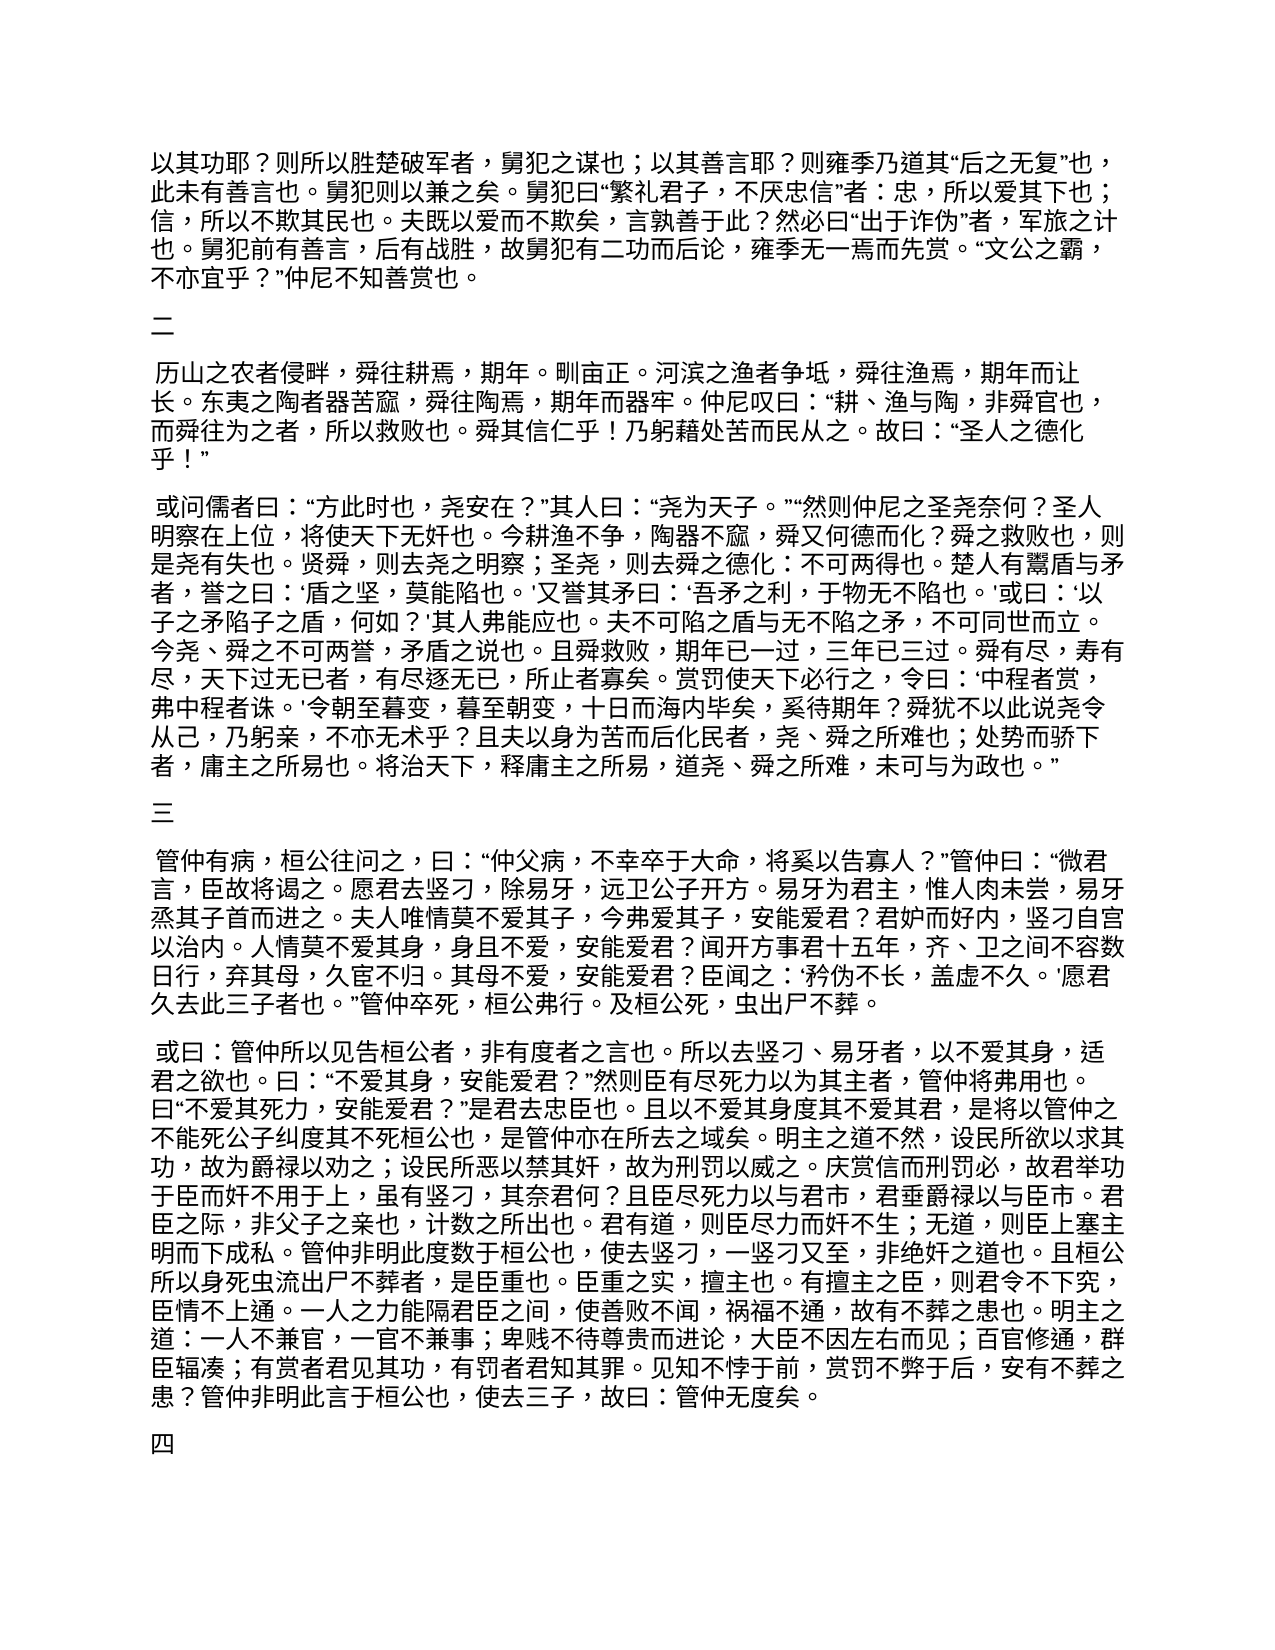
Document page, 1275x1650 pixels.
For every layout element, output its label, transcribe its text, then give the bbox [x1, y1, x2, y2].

text 三 [150, 800, 1125, 829]
text 二 [150, 312, 1125, 341]
text 或问儒者曰：“方此时也，尧安在？”其人曰：“尧为天子。”“然则仲尼之圣尧奈何？圣人明察在上位，将使天下无奸也。今耕渔不争，陶器不窳，舜又何德而化？舜之救败也，则是尧有失也。贤舜，则去尧之明察；圣尧，则去舜之德化：不可两得也。楚人有鬻盾与矛者，誉之曰：‘盾之坚，莫能陷也。'又誉其矛曰：‘吾矛之利，于物无不陷也。'或曰：‘以子之矛陷子之盾，何如？'其人弗能应也。夫不可陷之盾与无不陷之矛，不可同世而立。今尧、舜之不可两誉，矛盾之说也。且舜救败，期年已一过，三年已三过。舜有尽，寿有尽，天下过无已者，有尽逐无已，所止者寡矣。赏罚使天下必行之，令曰：‘中程者赏，弗中程者诛。'令朝至暮变，暮至朝变，十日而海内毕矣，奚待期年？舜犹不以此说尧令从己，乃躬亲，不亦无术乎？且夫以身为苦而后化民者，尧、舜之所难也；处势而骄下者，庸主之所易也。将治天下，释庸主之所易，道尧、舜之所难，未可与为政也。” [150, 494, 1125, 781]
text 管仲有病，桓公往问之，曰：“仲父病，不幸卒于大命，将奚以告寡人？”管仲曰：“微君言，臣故将谒之。愿君去竖刁，除易牙，远卫公子开方。易牙为君主，惟人肉未尝，易牙烝其子首而进之。夫人唯情莫不爱其子，今弗爱其子，安能爱君？君妒而好内，竖刁自宫以治内。人情莫不爱其身，身且不爱，安能爱君？闻开方事君十五年，齐、卫之间不容数日行，弃其母，久宦不归。其母不爱，安能爱君？臣闻之：‘矜伪不长，盖虚不久。'愿君久去此三子者也。”管仲卒死，桓公弗行。及桓公死，虫出尸不葬。 [150, 847, 1125, 1020]
text 历山之农者侵畔，舜往耕焉，期年。甽亩正。河滨之渔者争坻，舜往渔焉，期年而让长。东夷之陶者器苦窳，舜往陶焉，期年而器牢。仲尼叹曰：“耕、渔与陶，非舜官也，而舜往为之者，所以救败也。舜其信仁乎！乃躬藉处苦而民从之。故曰：“圣人之德化乎！” [150, 360, 1125, 475]
text 四 [150, 1431, 1125, 1460]
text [150, 150, 1125, 294]
text 或曰：管仲所以见告桓公者，非有度者之言也。所以去竖刁、易牙者，以不爱其身，适君之欲也。曰：“不爱其身，安能爱君？”然则臣有尽死力以为其主者，管仲将弗用也。曰“不爱其死力，安能爱君？”是君去忠臣也。且以不爱其身度其不爱其君，是将以管仲之不能死公子纠度其不死桓公也，是管仲亦在所去之域矣。明主之道不然，设民所欲以求其功，故为爵禄以劝之；设民所恶以禁其奸，故为刑罚以威之。庆赏信而刑罚必，故君举功于臣而奸不用于上，虽有竖刁，其奈君何？且臣尽死力以与君市，君垂爵禄以与臣市。君臣之际，非父子之亲也，计数之所出也。君有道，则臣尽力而奸不生；无道，则臣上塞主明而下成私。管仲非明此度数于桓公也，使去竖刁，一竖刁又至，非绝奸之道也。且桓公所以身死虫流出尸不葬者，是臣重也。臣重之实，擅主也。有擅主之臣，则君令不下究，臣情不上通。一人之力能隔君臣之间，使善败不闻，祸福不通，故有不葬之患也。明主之道：一人不兼官，一官不兼事；卑贱不待尊贵而进论，大臣不因左右而见；百官修通，群臣辐凑；有赏者君见其功，有罚者君知其罪。见知不悖于前，赏罚不弊于后，安有不葬之患？管仲非明此言于桓公也，使去三子，故曰：管仲无度矣。 [150, 1039, 1125, 1412]
